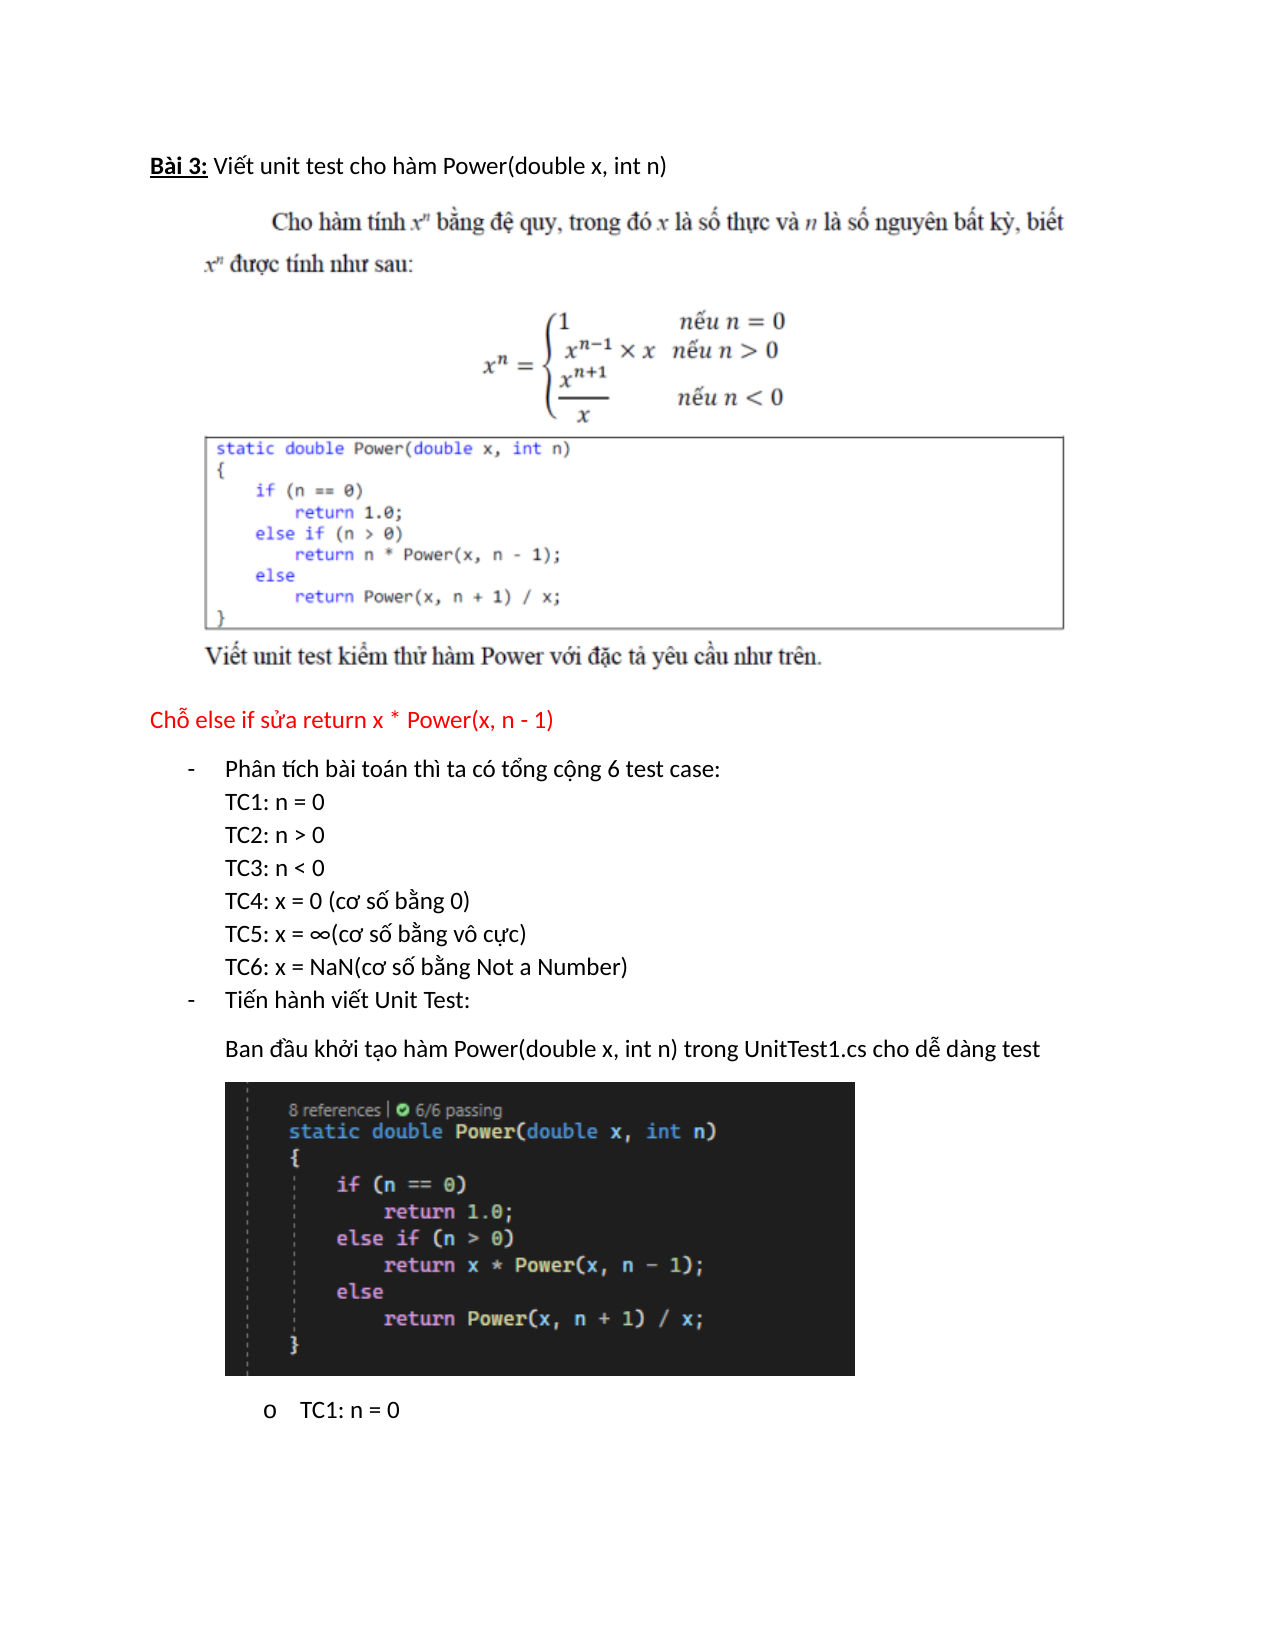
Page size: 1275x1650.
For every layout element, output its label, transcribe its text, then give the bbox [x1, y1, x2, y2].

list TC1: n = 0 [262, 1394, 1125, 1426]
picture [225, 1082, 855, 1376]
list Tiến hành viết Unit Test: [187, 984, 1125, 1014]
text Bài 3: Viết unit test cho hàm Power(double x, int n) [150, 150, 1125, 181]
text Ban đầu khởi tạo hàm Power(double x, int n) trong UnitTest1.cs cho dễ dàng test [225, 1033, 1125, 1064]
text Chỗ else if sửa return x * Power(x, n - 1) [150, 704, 1125, 734]
picture [150, 199, 1125, 685]
list TC5: x = ∞(cơ số bằng vô cực) [225, 918, 1125, 948]
list TC6: x = NaN(cơ số bằng Not a Number) [225, 951, 1125, 981]
list TC4: x = 0 (cơ số bằng 0) [225, 885, 1125, 916]
list TC3: n < 0 [225, 852, 1125, 883]
list TC2: n > 0 [225, 819, 1125, 850]
list Phân tích bài toán thì ta có tổng cộng 6 test case: [187, 753, 1125, 784]
list TC1: n = 0 [225, 786, 1125, 817]
